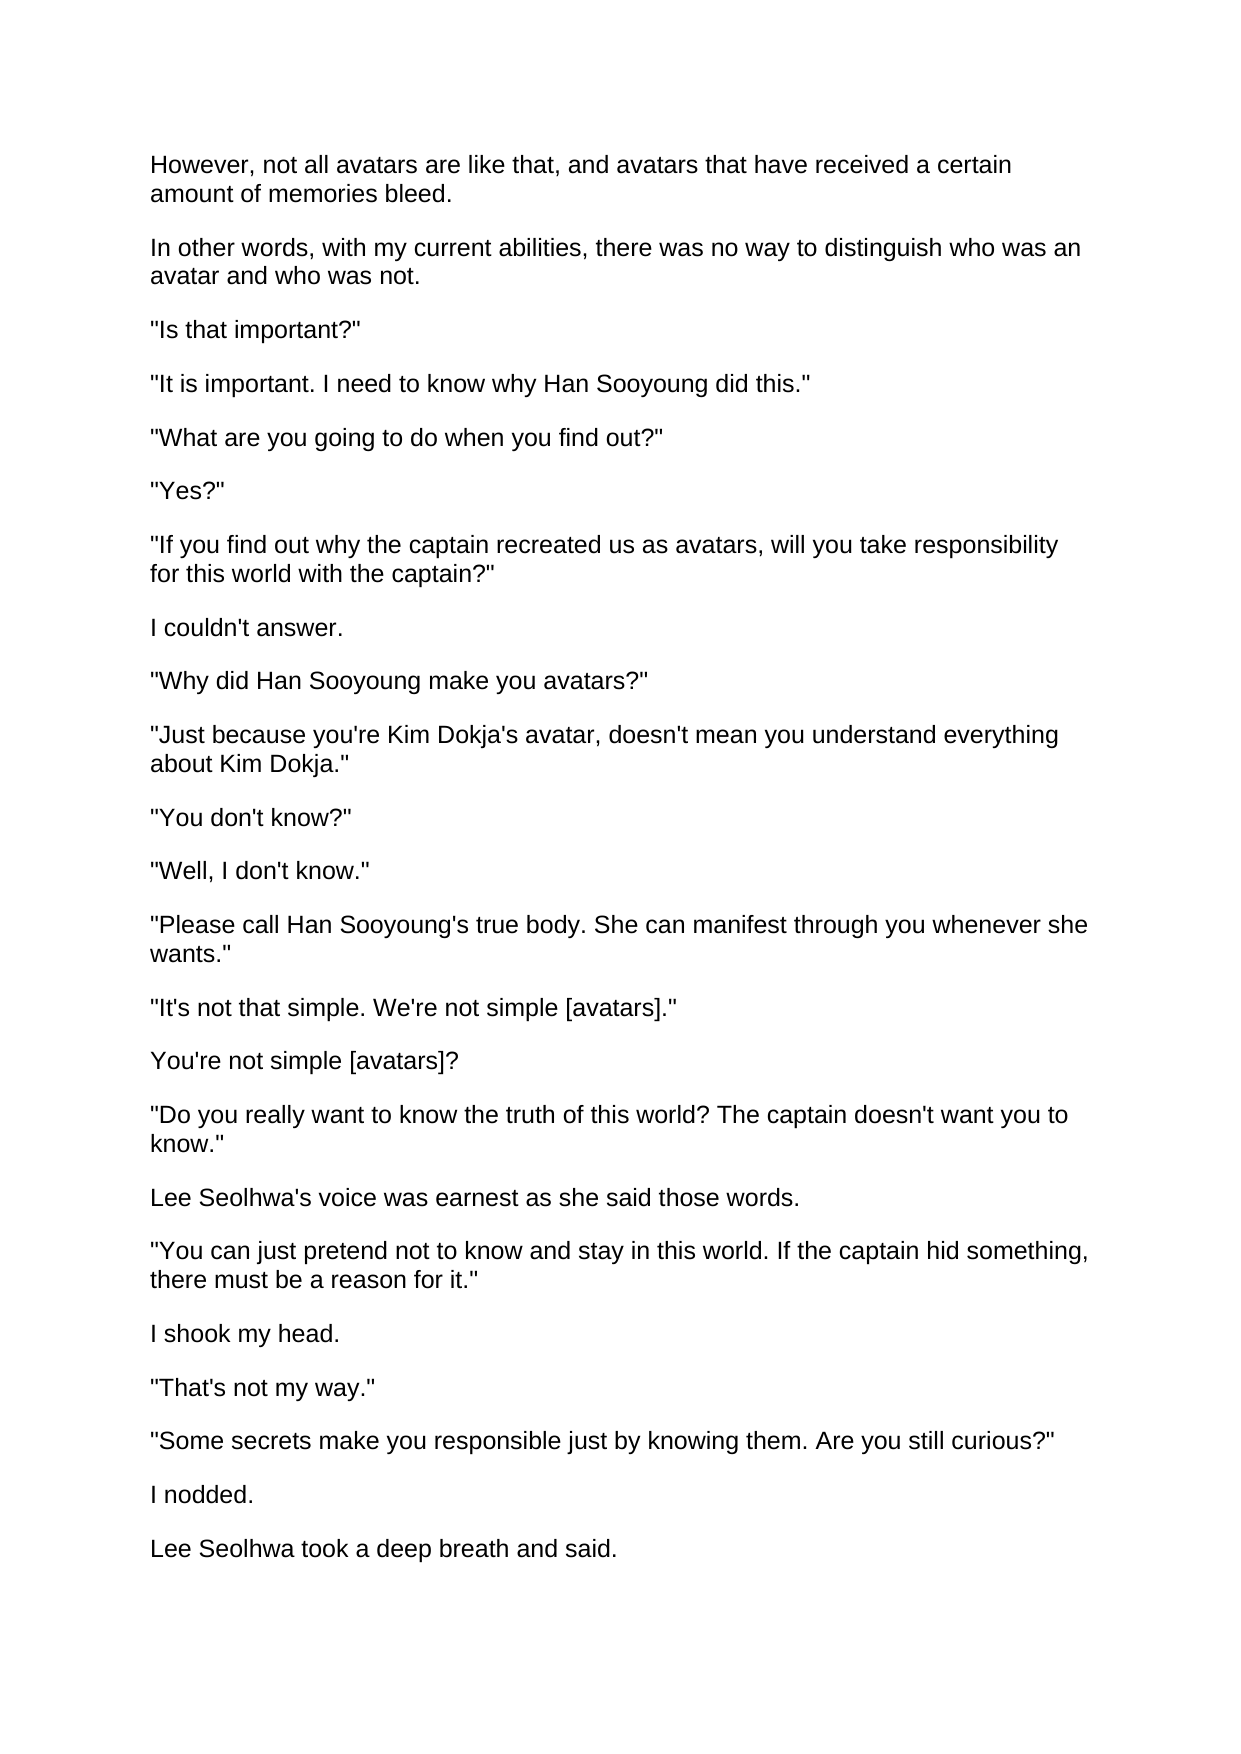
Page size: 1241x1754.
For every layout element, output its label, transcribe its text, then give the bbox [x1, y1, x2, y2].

text I shook my head. [150, 1319, 1090, 1347]
text "You can just pretend not to know and stay in this world. If the captain hid something, there must be a reason for it." [150, 1236, 1090, 1294]
text Lee Seolhwa took a deep breath and said. [150, 1534, 1090, 1562]
text "Why did Han Sooyoung make you avatars?" [150, 666, 1090, 695]
text However, not all avatars are like that, and avatars that have received a certain amount of memories bleed. [150, 150, 1090, 207]
text "Please call Han Sooyoung's true body. She can manifest through you whenever she wants." [150, 910, 1090, 967]
text In other words, with my current abilities, there was no way to distinguish who was an avatar and who was not. [150, 232, 1090, 290]
text "That's not my way." [150, 1372, 1090, 1401]
text I nodded. [150, 1480, 1090, 1509]
text "What are you going to do when you find out?" [150, 422, 1090, 451]
text "Is that important?" [150, 315, 1090, 344]
text "Some secrets make you responsible just by knowing them. Are you still curious?" [150, 1426, 1090, 1455]
text "Do you really want to know the truth of this world? The captain doesn't want you to know." [150, 1100, 1090, 1157]
text "Just because you're Kim Dokja's avatar, doesn't mean you understand everything about Kim Dokja." [150, 720, 1090, 777]
text "Well, I don't know." [150, 856, 1090, 885]
text "Yes?" [150, 476, 1090, 505]
text "You don't know?" [150, 802, 1090, 831]
text "It's not that simple. We're not simple [avatars]." [150, 992, 1090, 1021]
text You're not simple [avatars]? [150, 1046, 1090, 1075]
text "It is important. I need to know why Han Sooyoung did this." [150, 369, 1090, 397]
text I couldn't answer. [150, 612, 1090, 641]
text Lee Seolhwa's voice was earnest as she said those words. [150, 1182, 1090, 1211]
text "If you find out why the captain recreated us as avatars, will you take responsibility for this world with the captain?" [150, 530, 1090, 587]
